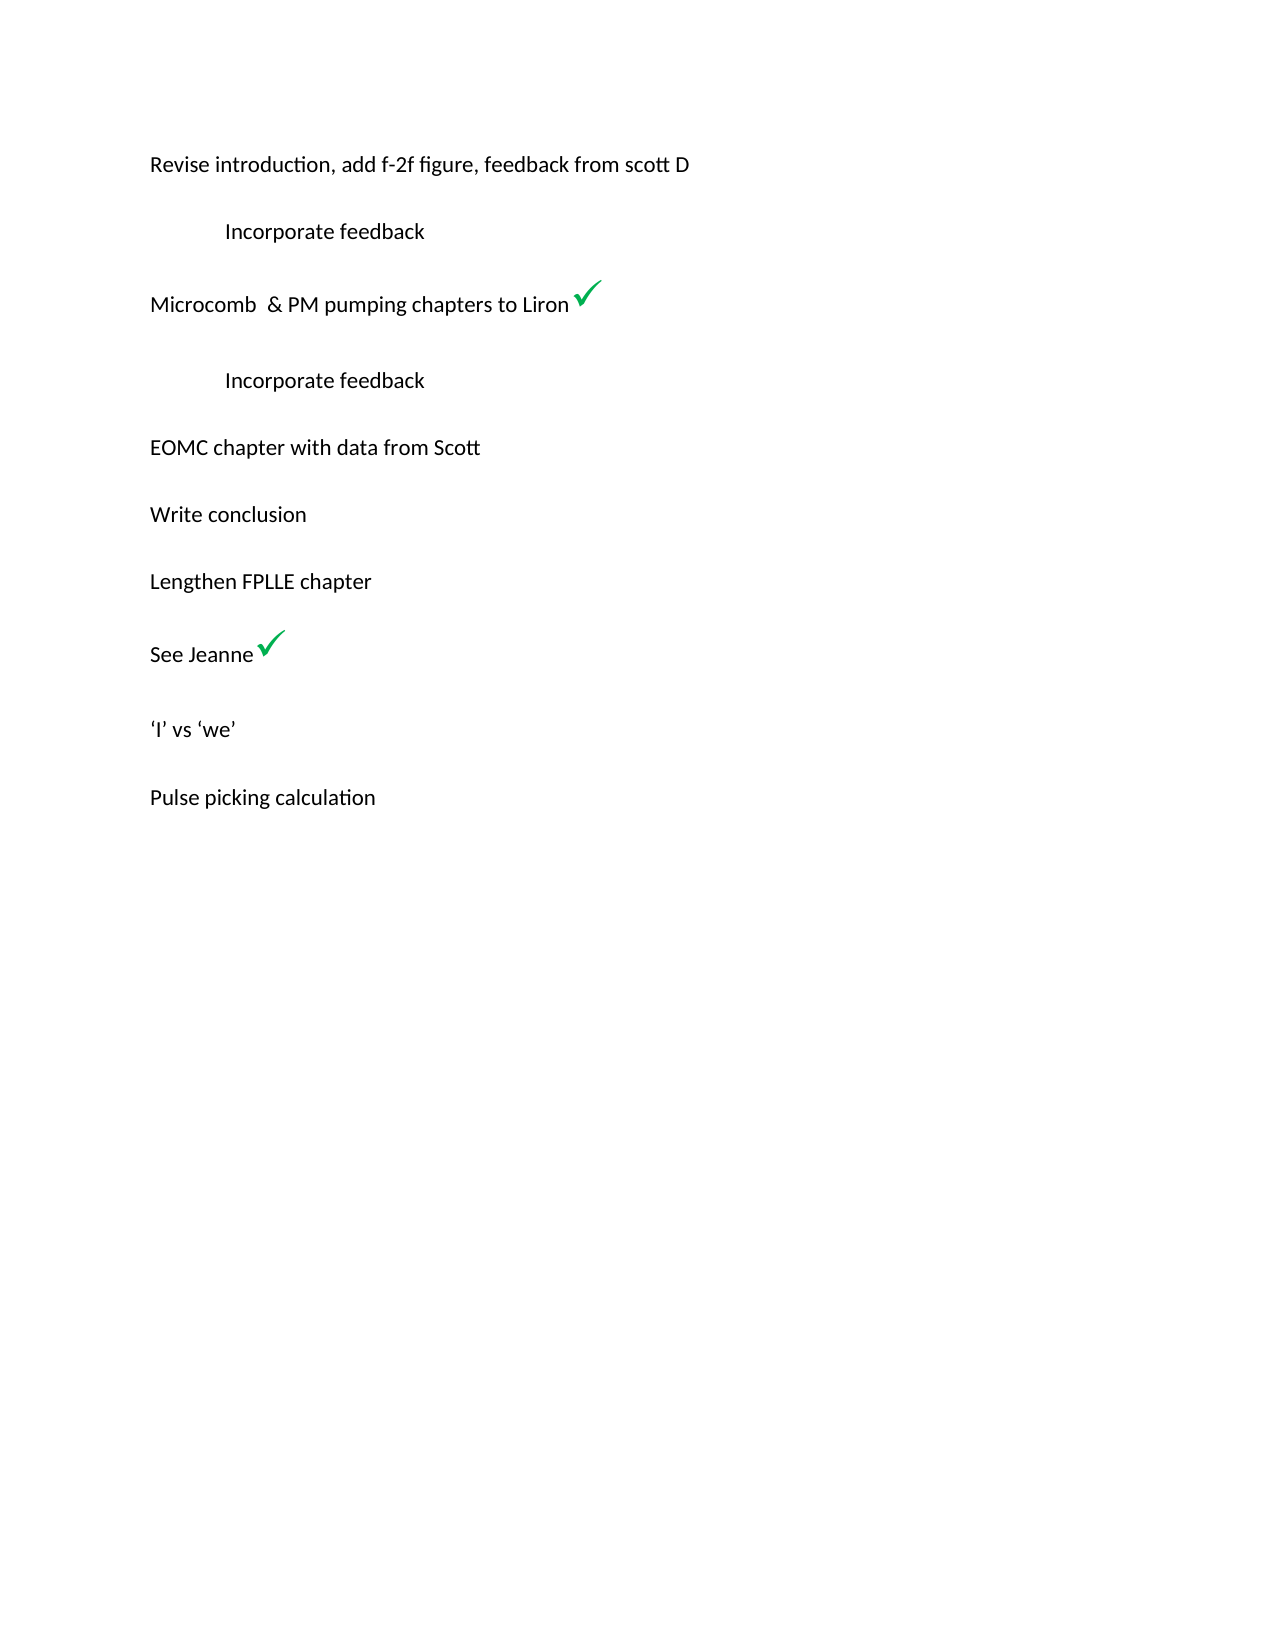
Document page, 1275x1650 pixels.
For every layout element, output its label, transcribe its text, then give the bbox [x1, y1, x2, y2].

text Microcomb & PM pumping chapters to Liron [150, 284, 1125, 322]
text EOMC chapter with data from Scott [150, 433, 1125, 461]
text ‘I’ vs ‘we’ [150, 716, 1125, 744]
text See Jeanne [150, 634, 1125, 672]
text Incorporate feedback [150, 366, 1125, 394]
text Lengthen FPLLE chapter [150, 567, 1125, 595]
text Write conclusion [150, 500, 1125, 528]
list Incorporate feedback [225, 217, 1125, 245]
text Revise introduction, add f-2f figure, feedback from scott D [150, 150, 1125, 178]
text Pulse picking calculation [150, 783, 1125, 811]
